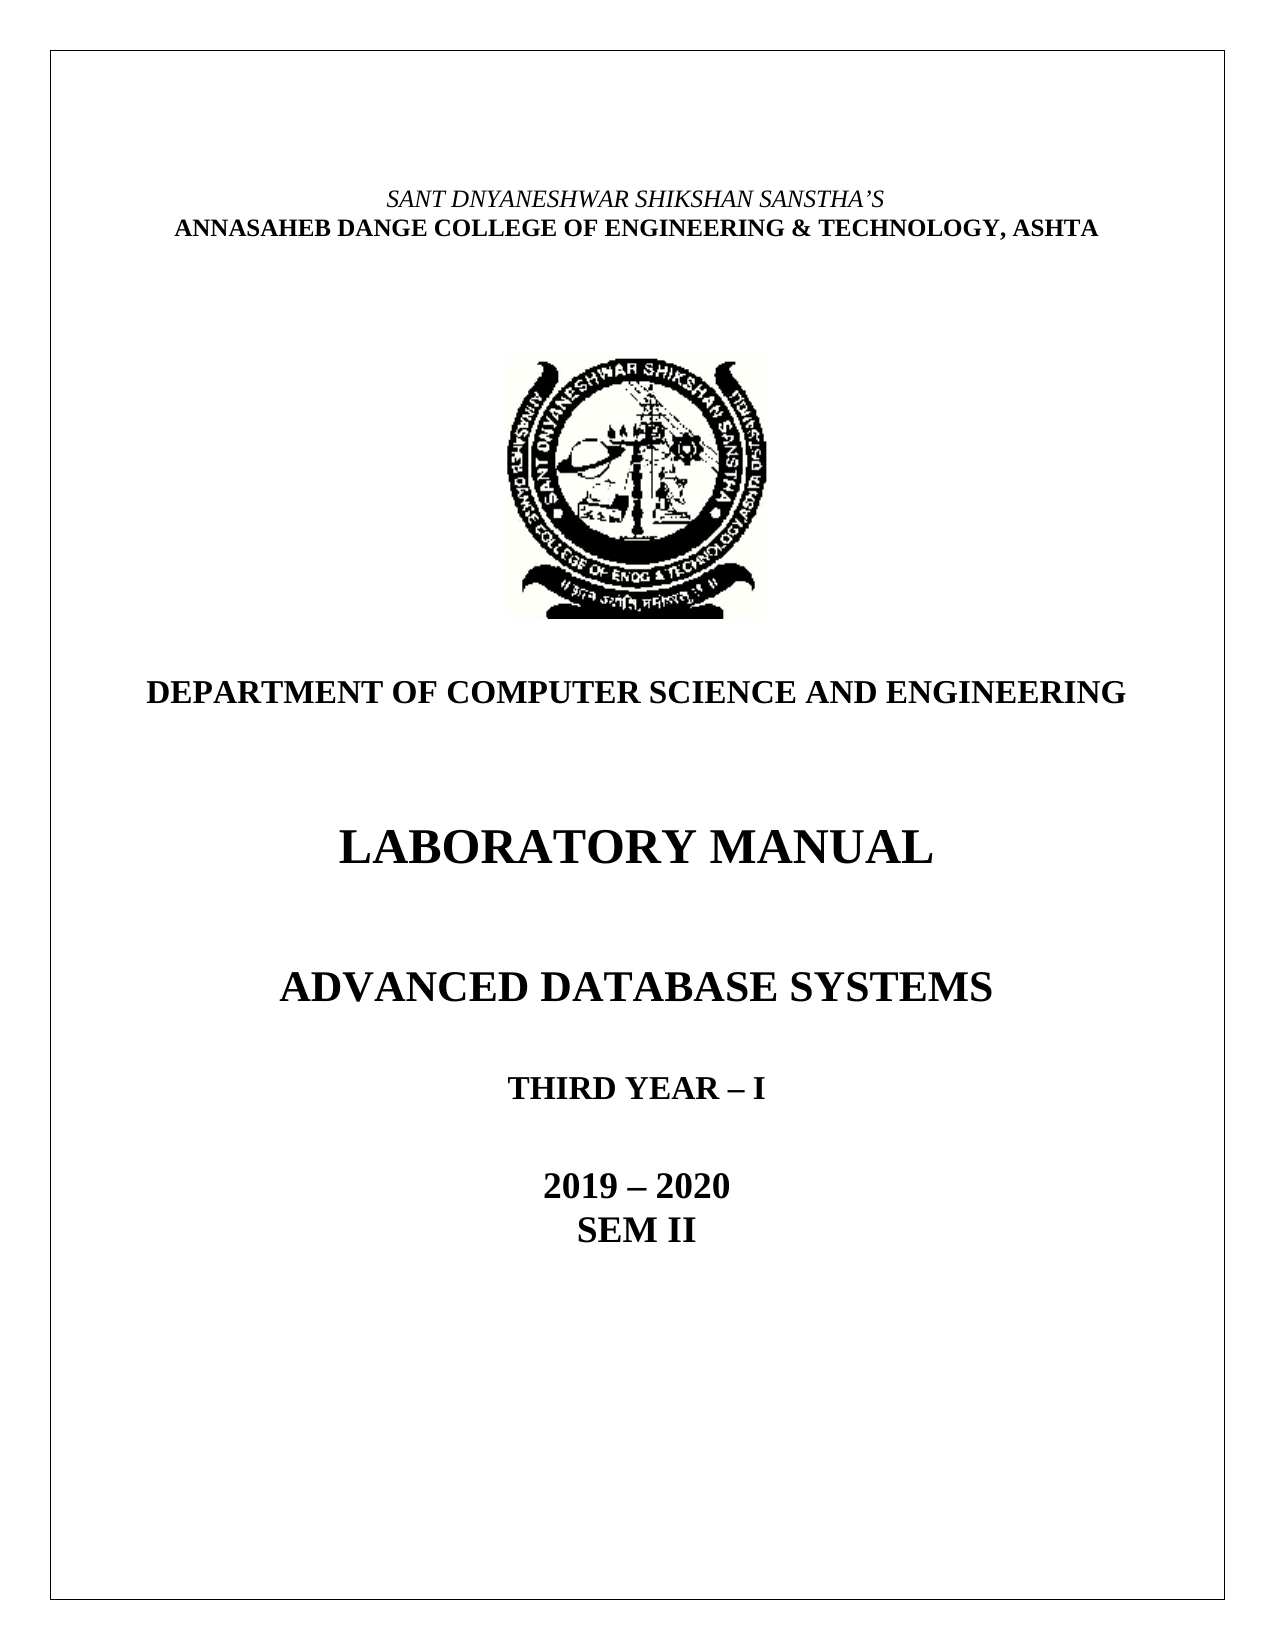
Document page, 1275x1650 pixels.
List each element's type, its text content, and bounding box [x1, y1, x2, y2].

text SEM II [135, 1207, 1138, 1250]
subtitle THIRD YEAR – I [135, 1068, 1138, 1106]
text Advanced Database SystemS [135, 960, 1138, 1011]
text 2019 – 2020 [135, 1164, 1138, 1207]
picture [506, 356, 767, 619]
subtitle DEPARTMENT OF COMPUTER SCIENCE AND ENGINEERING [135, 673, 1138, 711]
title SANT DNYANESHWAR SHIKSHAN SANSTHA’S [135, 184, 1138, 213]
subtitle LABORATORY MANUAL [135, 816, 1138, 874]
text OF ENGINEERING & TECHNOLOGY, ASHTA [135, 213, 1138, 241]
